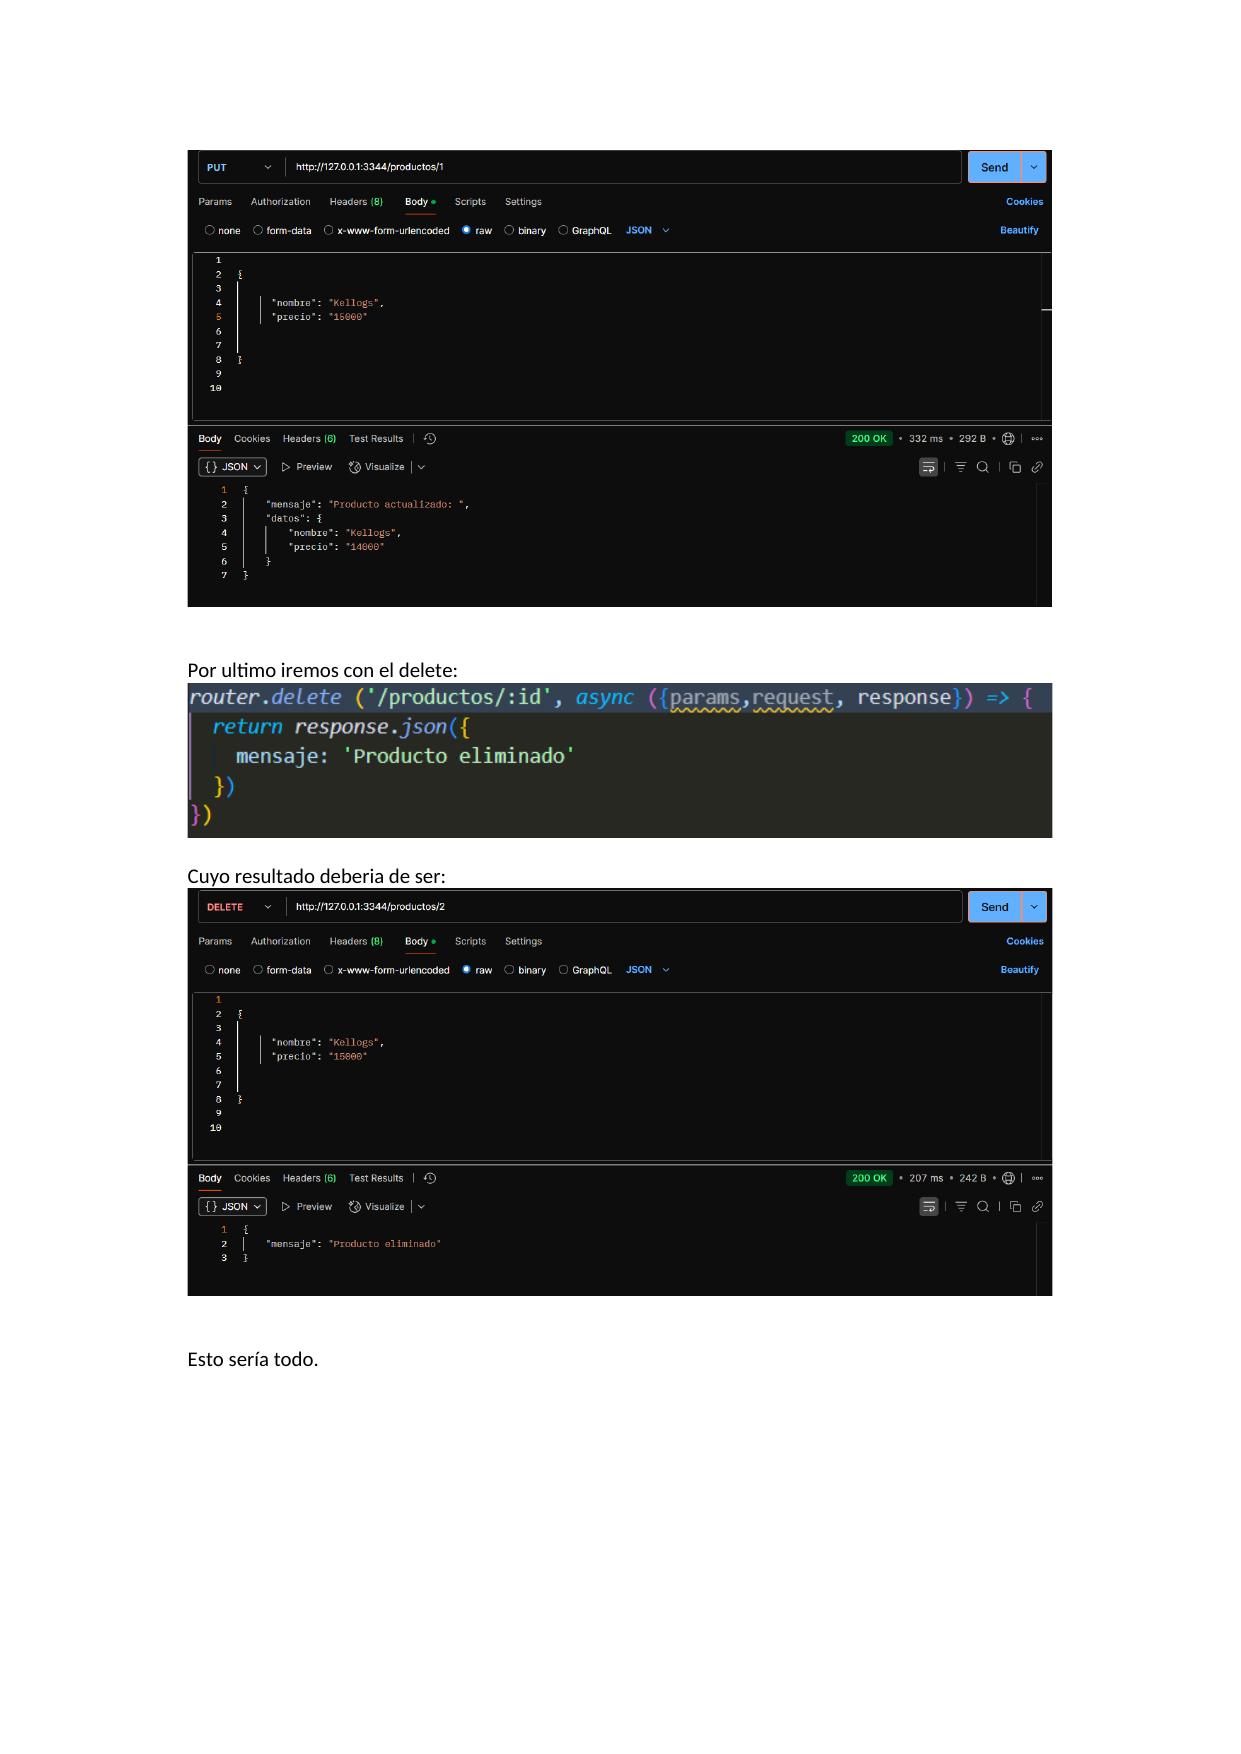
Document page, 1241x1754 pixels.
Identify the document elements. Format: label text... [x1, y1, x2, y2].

text Cuyo resultado deberia de ser: [187, 863, 1053, 888]
text Por ultimo iremos con el delete: [187, 658, 1053, 683]
picture [187, 150, 1052, 607]
picture [187, 888, 1053, 1296]
picture [187, 683, 1053, 838]
text Esto sería todo. [187, 1346, 1053, 1372]
